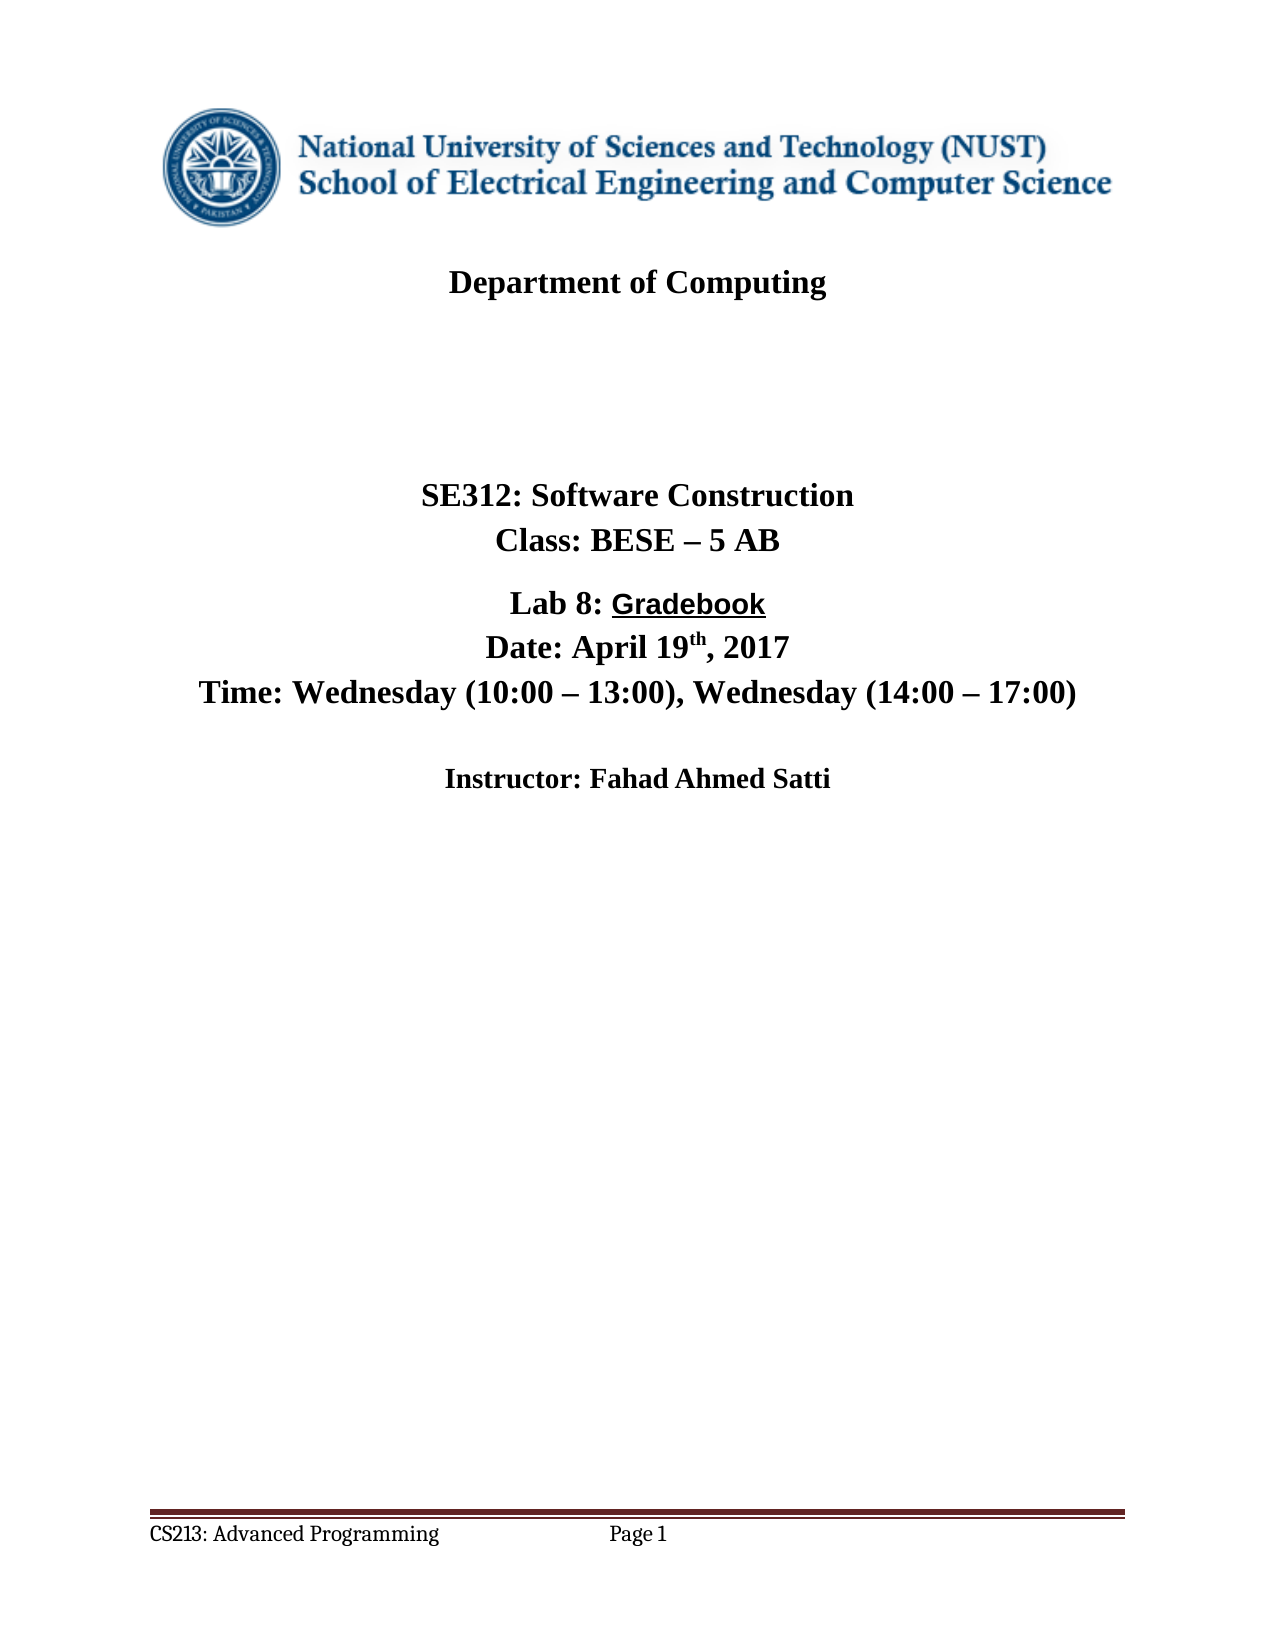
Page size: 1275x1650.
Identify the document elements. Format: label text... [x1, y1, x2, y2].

text Time: Wednesday (10:00 – 13:00), Wednesday (14:00 – 17:00) [150, 672, 1125, 711]
picture [150, 103, 1125, 238]
subtitle Instructor: Fahad Ahmed Satti [150, 761, 1125, 795]
subtitle Lab 8: Gradebook [150, 583, 1125, 621]
subtitle Department of Computing [150, 262, 1125, 339]
text Date: April 19th, 2017 [150, 628, 1125, 666]
text SE312: Software Construction [150, 475, 1125, 513]
text Class: BESE – 5 AB [150, 520, 1125, 558]
